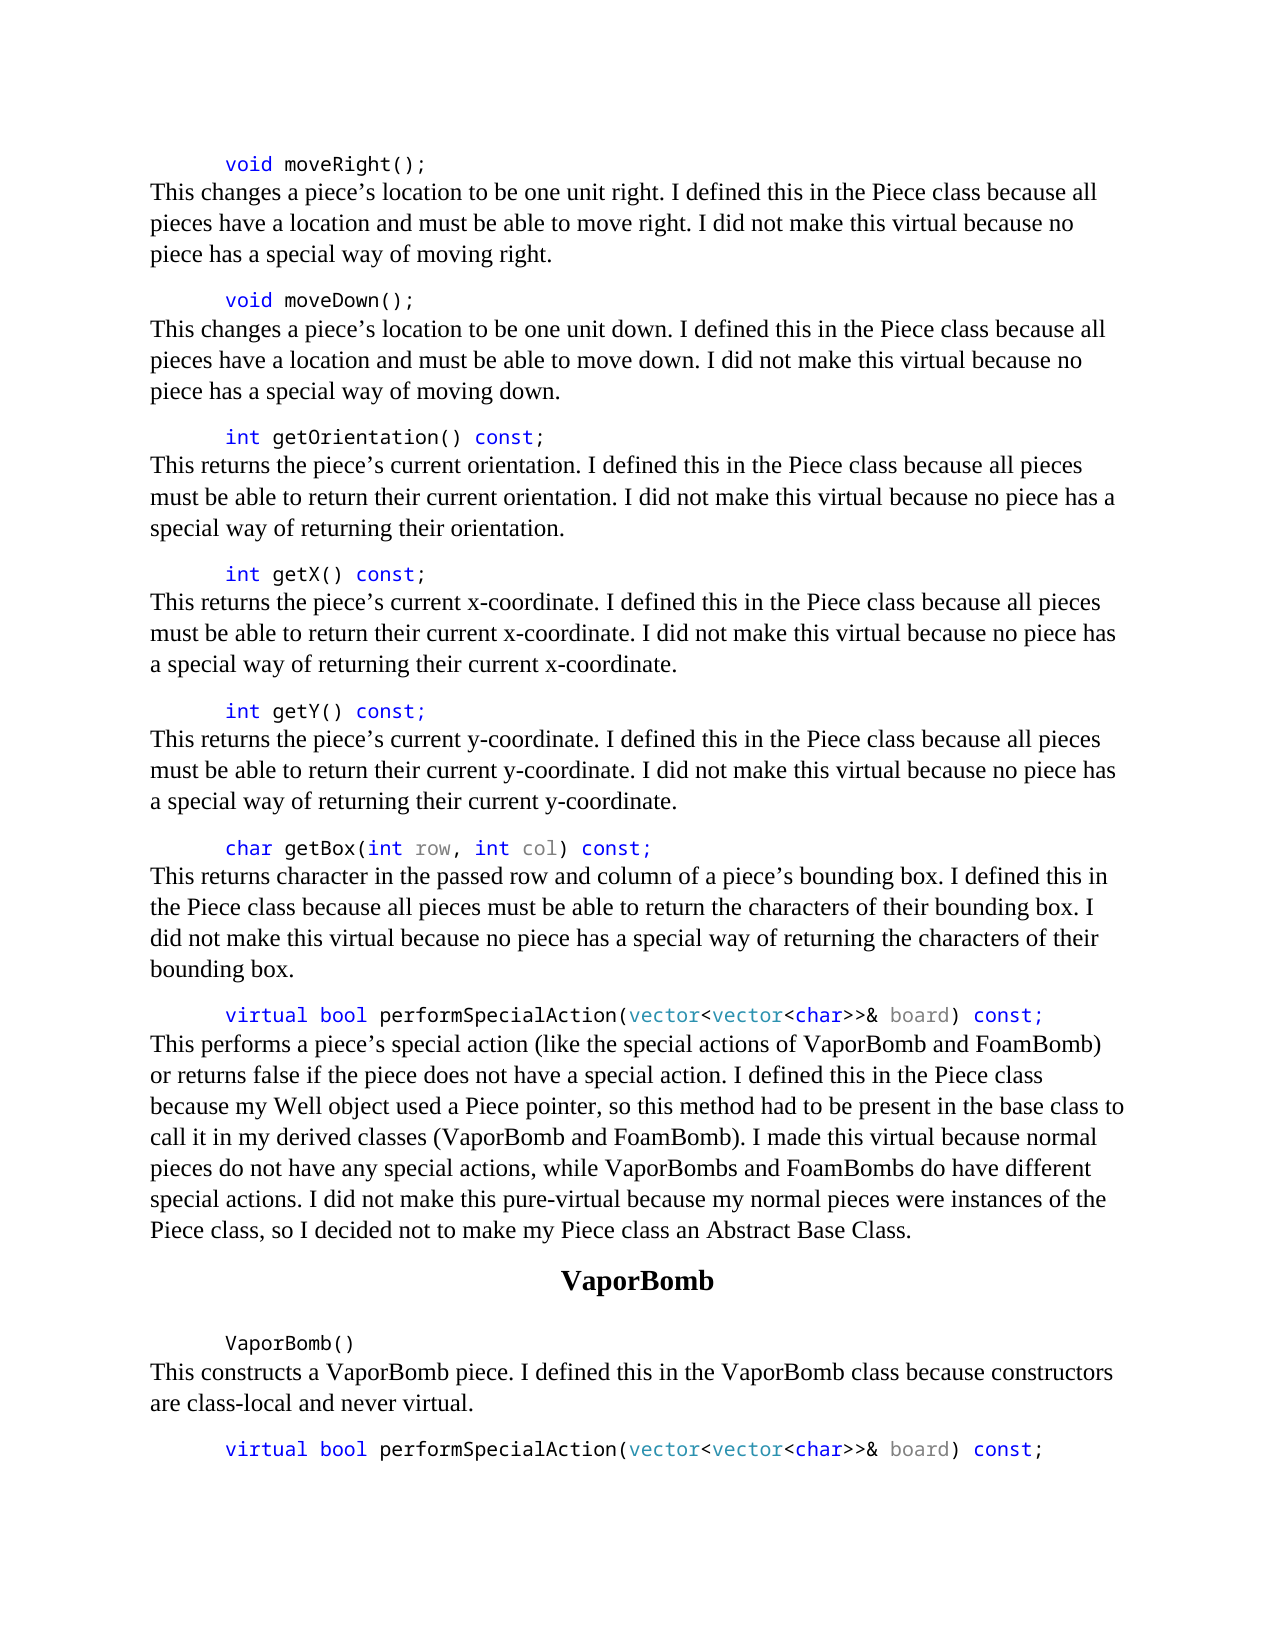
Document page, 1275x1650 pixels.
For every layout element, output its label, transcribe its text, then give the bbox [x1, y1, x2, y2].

text This performs a piece’s special action (like the special actions of VaporBomb and FoamBomb) or returns false if the piece does not have a special action. I defined this in the Piece class because my Well object used a Piece pointer, so this method had to be present in the base class to call it in my derived classes (VaporBomb and FoamBomb). I made this virtual because normal pieces do not have any special actions, while VaporBombs and FoamBombs do have different special actions. I did not make this pure-virtual because my normal pieces were instances of the Piece class, so I decided not to make my Piece class an Abstract Base Class. [150, 1029, 1125, 1244]
text This returns the piece’s current x-coordinate. I defined this in the Piece class because all pieces must be able to return their current x-coordinate. I did not make this virtual because no piece has a special way of returning their current x-coordinate. [150, 587, 1125, 678]
text int getOrientation() const; [150, 423, 1125, 451]
text VaporBomb() [150, 1330, 1125, 1357]
text char getBox(int row, int col) const; [150, 834, 1125, 861]
text This changes a piece’s location to be one unit down. I defined this in the Piece class because all pieces have a location and must be able to move down. I did not make this virtual because no piece has a special way of moving down. [150, 314, 1125, 404]
text int getX() const; [150, 560, 1125, 587]
text This returns character in the passed row and column of a piece’s bounding box. I defined this in the Piece class because all pieces must be able to return the characters of their bounding box. I did not make this virtual because no piece has a special way of returning the characters of their bounding box. [150, 861, 1125, 983]
text This returns the piece’s current y-coordinate. I defined this in the Piece class because all pieces must be able to return their current y-coordinate. I did not make this virtual because no piece has a special way of returning their current y-coordinate. [150, 724, 1125, 815]
text VaporBomb [150, 1263, 1125, 1296]
text void moveDown(); [150, 287, 1125, 314]
text This constructs a VaporBomb piece. I defined this in the VaporBomb class because constructors are class-local and never virtual. [150, 1357, 1125, 1416]
text int getY() const; [150, 697, 1125, 724]
text virtual bool performSpecialAction(vector<vector<char>>& board) const; [150, 1435, 1125, 1462]
text virtual bool performSpecialAction(vector<vector<char>>& board) const; [150, 1002, 1125, 1029]
text void moveRight(); [150, 150, 1125, 177]
text This changes a piece’s location to be one unit right. I defined this in the Piece class because all pieces have a location and must be able to move right. I did not make this virtual because no piece has a special way of moving right. [150, 177, 1125, 268]
text This returns the piece’s current orientation. I defined this in the Piece class because all pieces must be able to return their current orientation. I did not make this virtual because no piece has a special way of returning their orientation. [150, 451, 1125, 541]
